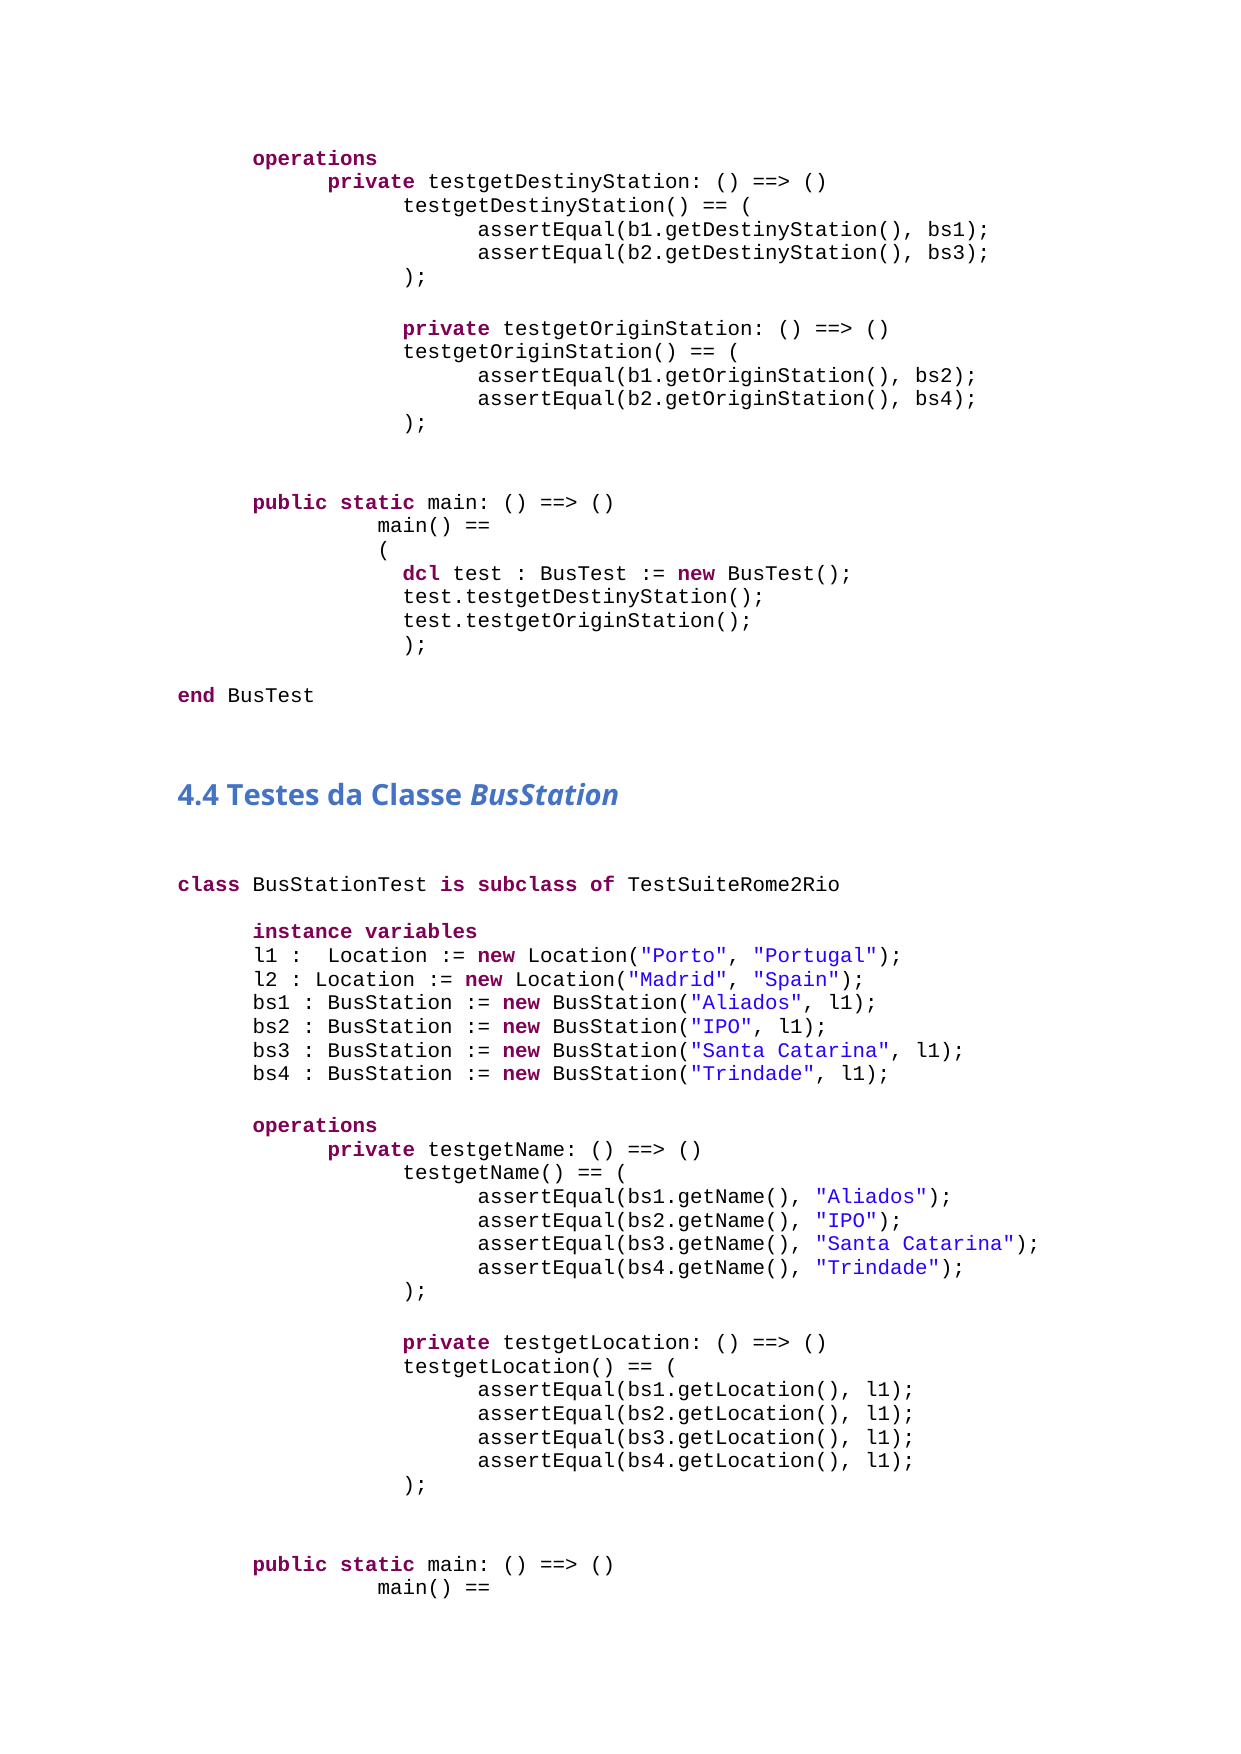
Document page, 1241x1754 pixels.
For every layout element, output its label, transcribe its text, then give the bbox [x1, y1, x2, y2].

text public static main: () ==> () [177, 492, 1063, 515]
text class BusStationTest is subclass of TestSuiteRome2Rio [177, 874, 1063, 898]
text assertEqual(b1.getOriginStation(), bs2); [177, 365, 1063, 388]
text ); [177, 412, 1063, 436]
text ( [177, 539, 1063, 563]
text assertEqual(b2.getDestinyStation(), bs3); [177, 242, 1063, 266]
text testgetLocation() == ( [177, 1356, 1063, 1379]
text dcl test : BusTest := new BusTest(); [177, 563, 1063, 586]
text testgetOriginStation() == ( [177, 341, 1063, 365]
text test.testgetOriginStation(); [177, 610, 1063, 634]
text public static main: () ==> () [177, 1554, 1063, 1577]
text bs4 : BusStation := new BusStation("Trindade", l1); [177, 1063, 1063, 1087]
text bs1 : BusStation := new BusStation("Aliados", l1); [177, 992, 1063, 1016]
text end BusTest [177, 685, 1063, 709]
text assertEqual(bs3.getName(), "Santa Catarina"); [177, 1233, 1063, 1257]
text bs3 : BusStation := new BusStation("Santa Catarina", l1); [177, 1040, 1063, 1063]
text assertEqual(b1.getDestinyStation(), bs1); [177, 218, 1063, 242]
text assertEqual(bs4.getLocation(), l1); [177, 1450, 1063, 1474]
text ); [177, 1281, 1063, 1304]
text assertEqual(b2.getOriginStation(), bs4); [177, 388, 1063, 412]
text main() == [177, 1577, 1063, 1601]
text ); [177, 634, 1063, 657]
text private testgetDestinyStation: () ==> () [177, 171, 1063, 195]
text testgetDestinyStation() == ( [177, 195, 1063, 218]
text operations [177, 148, 1063, 171]
text assertEqual(bs1.getName(), "Aliados"); [177, 1186, 1063, 1209]
text private testgetOriginStation: () ==> () [177, 317, 1063, 341]
text ); [177, 1474, 1063, 1498]
text assertEqual(bs2.getLocation(), l1); [177, 1403, 1063, 1427]
text private testgetName: () ==> () [177, 1139, 1063, 1162]
text bs2 : BusStation := new BusStation("IPO", l1); [177, 1016, 1063, 1040]
text private testgetLocation: () ==> () [177, 1332, 1063, 1356]
text ); [177, 266, 1063, 289]
text operations [177, 1115, 1063, 1139]
text assertEqual(bs4.getName(), "Trindade"); [177, 1257, 1063, 1281]
subtitle 4.4 Testes da Classe BusStation [177, 774, 1063, 813]
text assertEqual(bs2.getName(), "IPO"); [177, 1209, 1063, 1233]
text l1 : Location := new Location("Porto", "Portugal"); [177, 945, 1063, 969]
text main() == [177, 515, 1063, 539]
text assertEqual(bs1.getLocation(), l1); [177, 1379, 1063, 1403]
text assertEqual(bs3.getLocation(), l1); [177, 1427, 1063, 1450]
text instance variables [177, 921, 1063, 945]
text testgetName() == ( [177, 1162, 1063, 1186]
text l2 : Location := new Location("Madrid", "Spain"); [177, 969, 1063, 992]
text test.testgetDestinyStation(); [177, 586, 1063, 610]
